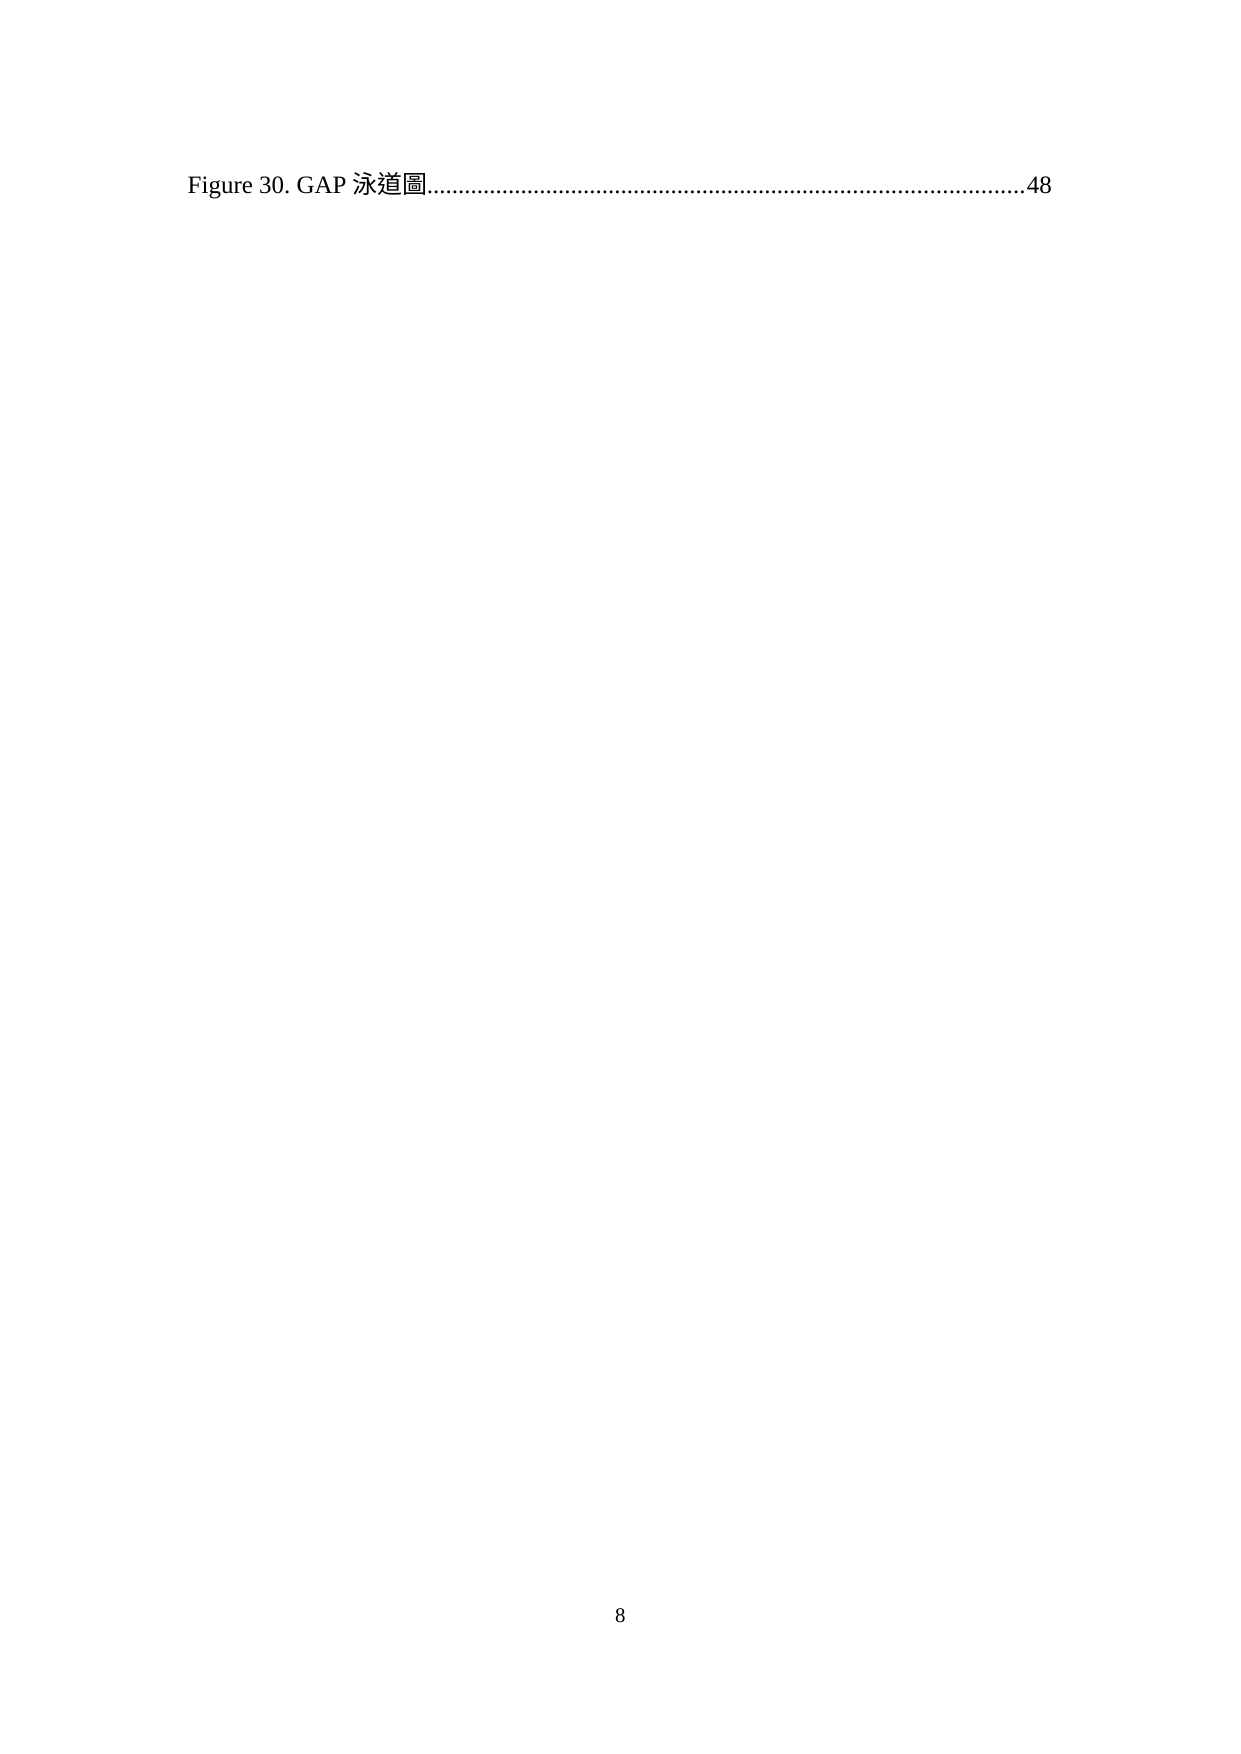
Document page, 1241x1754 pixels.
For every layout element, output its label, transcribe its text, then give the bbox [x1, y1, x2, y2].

text Figure 30. GAP 泳道圖 48 [187, 164, 1053, 201]
